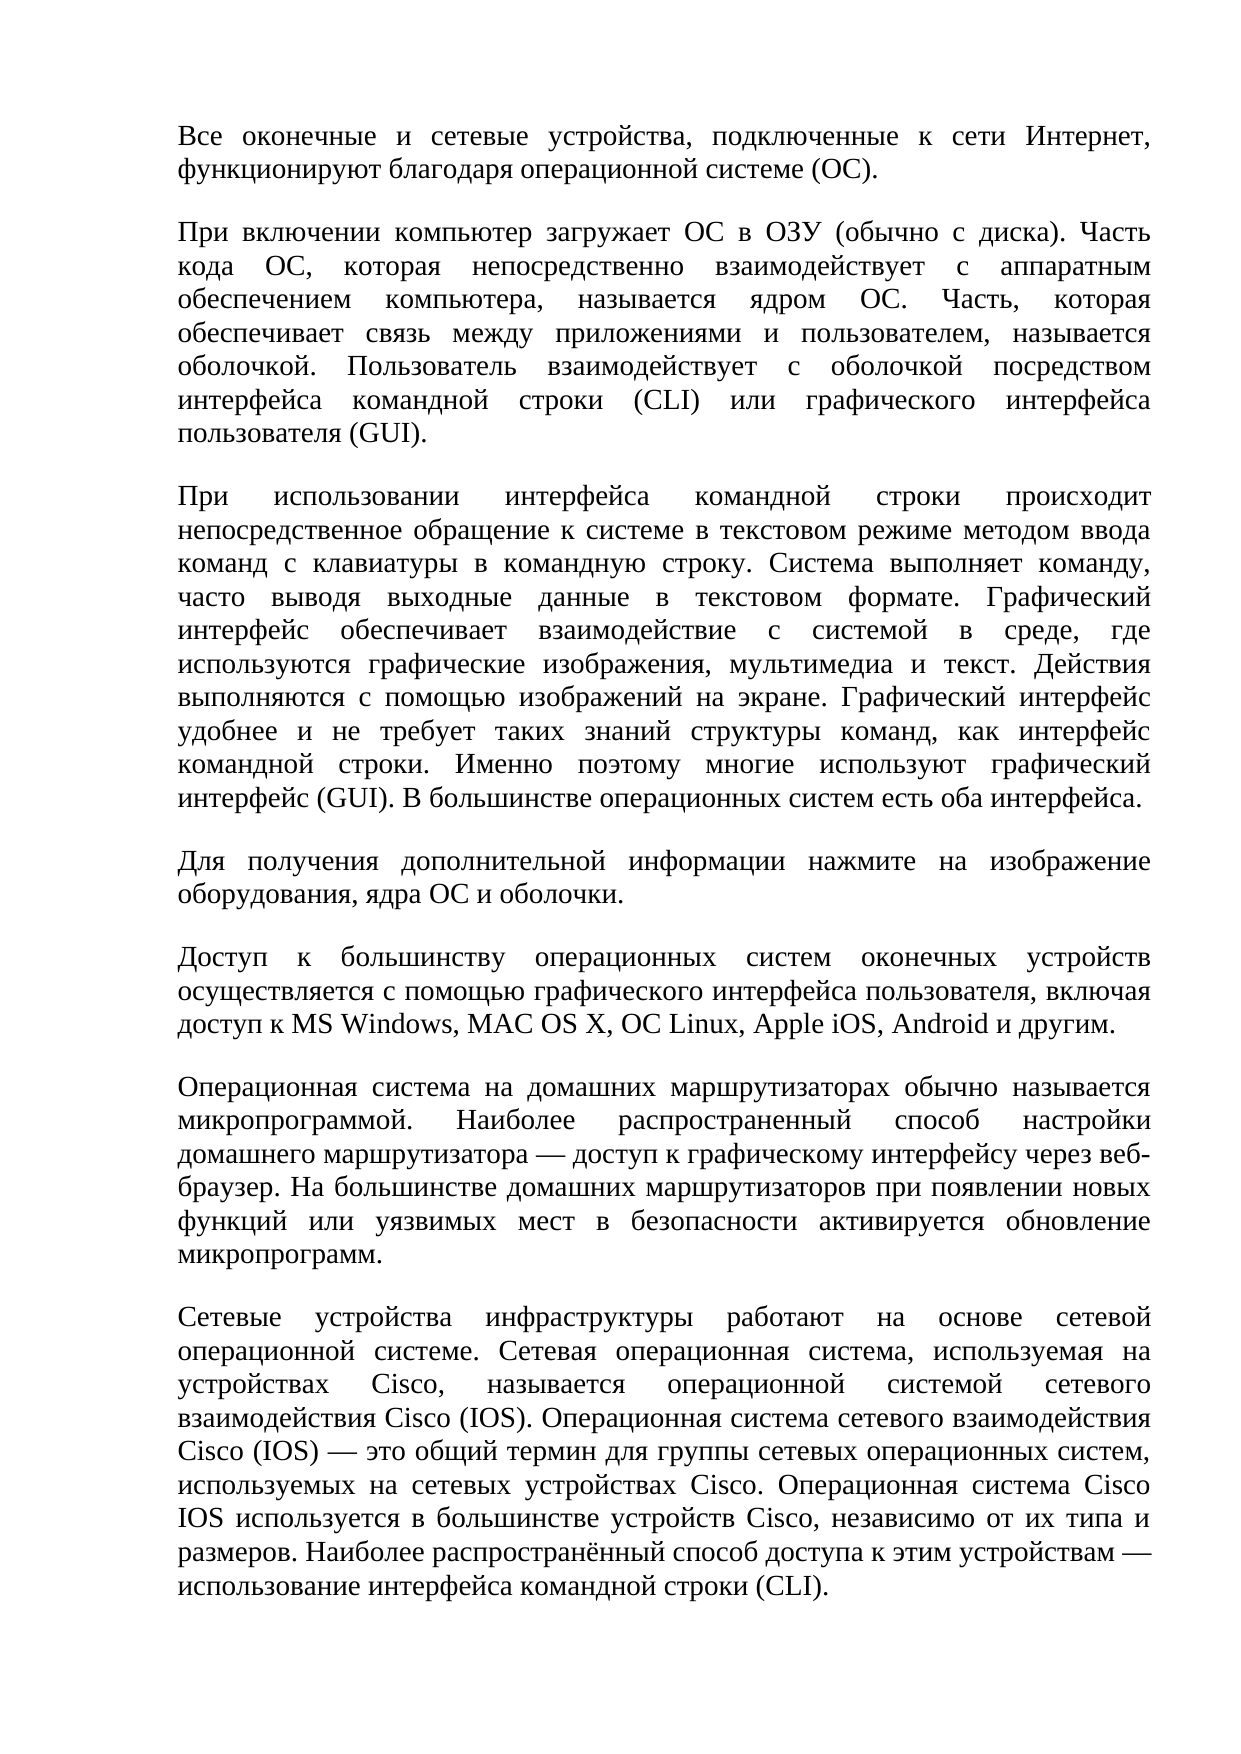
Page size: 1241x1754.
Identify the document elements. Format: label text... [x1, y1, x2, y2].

text Сетевые устройства инфраструктуры работают на основе сетевой операционной системе. Сетевая операционная система, используемая на устройствах Cisco, называется операционной системой сетевого взаимодействия Cisco (IOS). Операционная система сетевого взаимодействия Cisco (IOS) — это общий термин для группы сетевых операционных систем, используемых на сетевых устройствах Cisco. Операционная система Cisco IOS используется в большинстве устройств Cisco, независимо от их типа и размеров. Наиболее распространённый способ доступа к этим устройствам — использование интерфейса командной строки (CLI). [177, 1299, 1152, 1601]
text При использовании интерфейса командной строки происходит непосредственное обращение к системе в текстовом режиме методом ввода команд с клавиатуры в командную строку. Система выполняет команду, часто выводя выходные данные в текстовом формате. Графический интерфейс обеспечивает взаимодействие с системой в среде, где используются графические изображения, мультимедиа и текст. Действия выполняются с помощью изображений на экране. Графический интерфейс удобнее и не требует таких знаний структуры команд, как интерфейс командной строки. Именно поэтому многие используют графический интерфейс (GUI). В большинстве операционных систем есть оба интерфейса. [177, 478, 1152, 814]
text Операционная система на домашних маршрутизаторах обычно называется микропрограммой. Наиболее распространенный способ настройки домашнего маршрутизатора — доступ к графическому интерфейсу через веб-браузер. На большинстве домашних маршрутизаторов при появлении новых функций или уязвимых мест в безопасности активируется обновление микропрограмм. [177, 1069, 1152, 1270]
text Все оконечные и сетевые устройства, подключенные к сети Интернет, функционируют благодаря операционной системе (ОС). [177, 118, 1152, 185]
text Доступ к большинству операционных систем оконечных устройств осуществляется с помощью графического интерфейса пользователя, включая доступ к MS Windows, MAC OS X, ОС Linux, Apple iOS, Аndroid и другим. [177, 939, 1152, 1040]
text Для получения дополнительной информации нажмите на изображение оборудования, ядра ОС и оболочки. [177, 843, 1152, 910]
text При включении компьютер загружает ОС в ОЗУ (обычно с диска). Часть кода ОС, которая непосредственно взаимодействует с аппаратным обеспечением компьютера, называется ядром ОС. Часть, которая обеспечивает связь между приложениями и пользователем, называется оболочкой. Пользователь взаимодействует с оболочкой посредством интерфейса командной строки (CLI) или графического интерфейса пользователя (GUI). [177, 214, 1152, 449]
